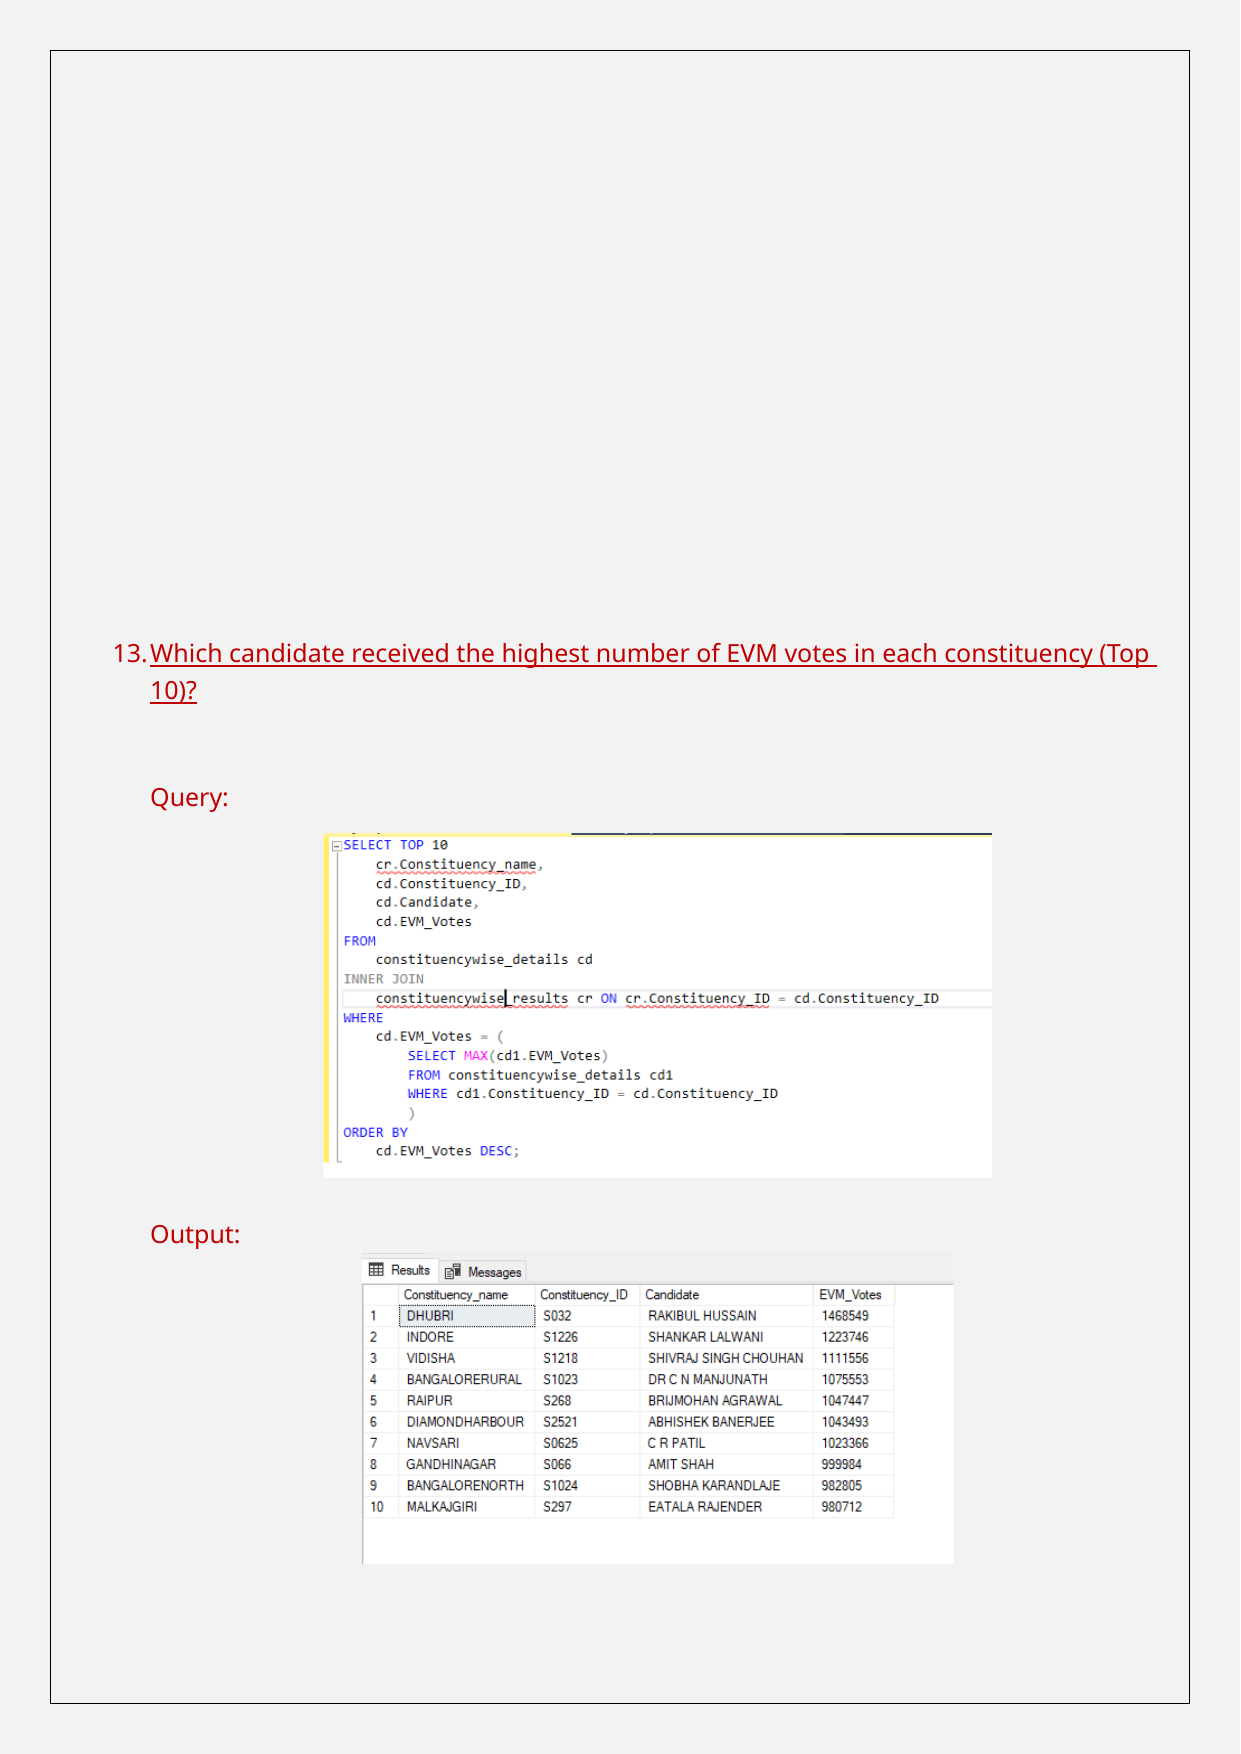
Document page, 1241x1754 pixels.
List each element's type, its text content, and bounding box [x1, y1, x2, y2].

text Query: [150, 780, 1165, 814]
picture [323, 833, 992, 1178]
picture [361, 1253, 954, 1564]
list Output: [150, 1217, 1165, 1251]
list Which candidate received the highest number of EVM votes in each constituency (Top 10)? [112, 636, 1165, 707]
